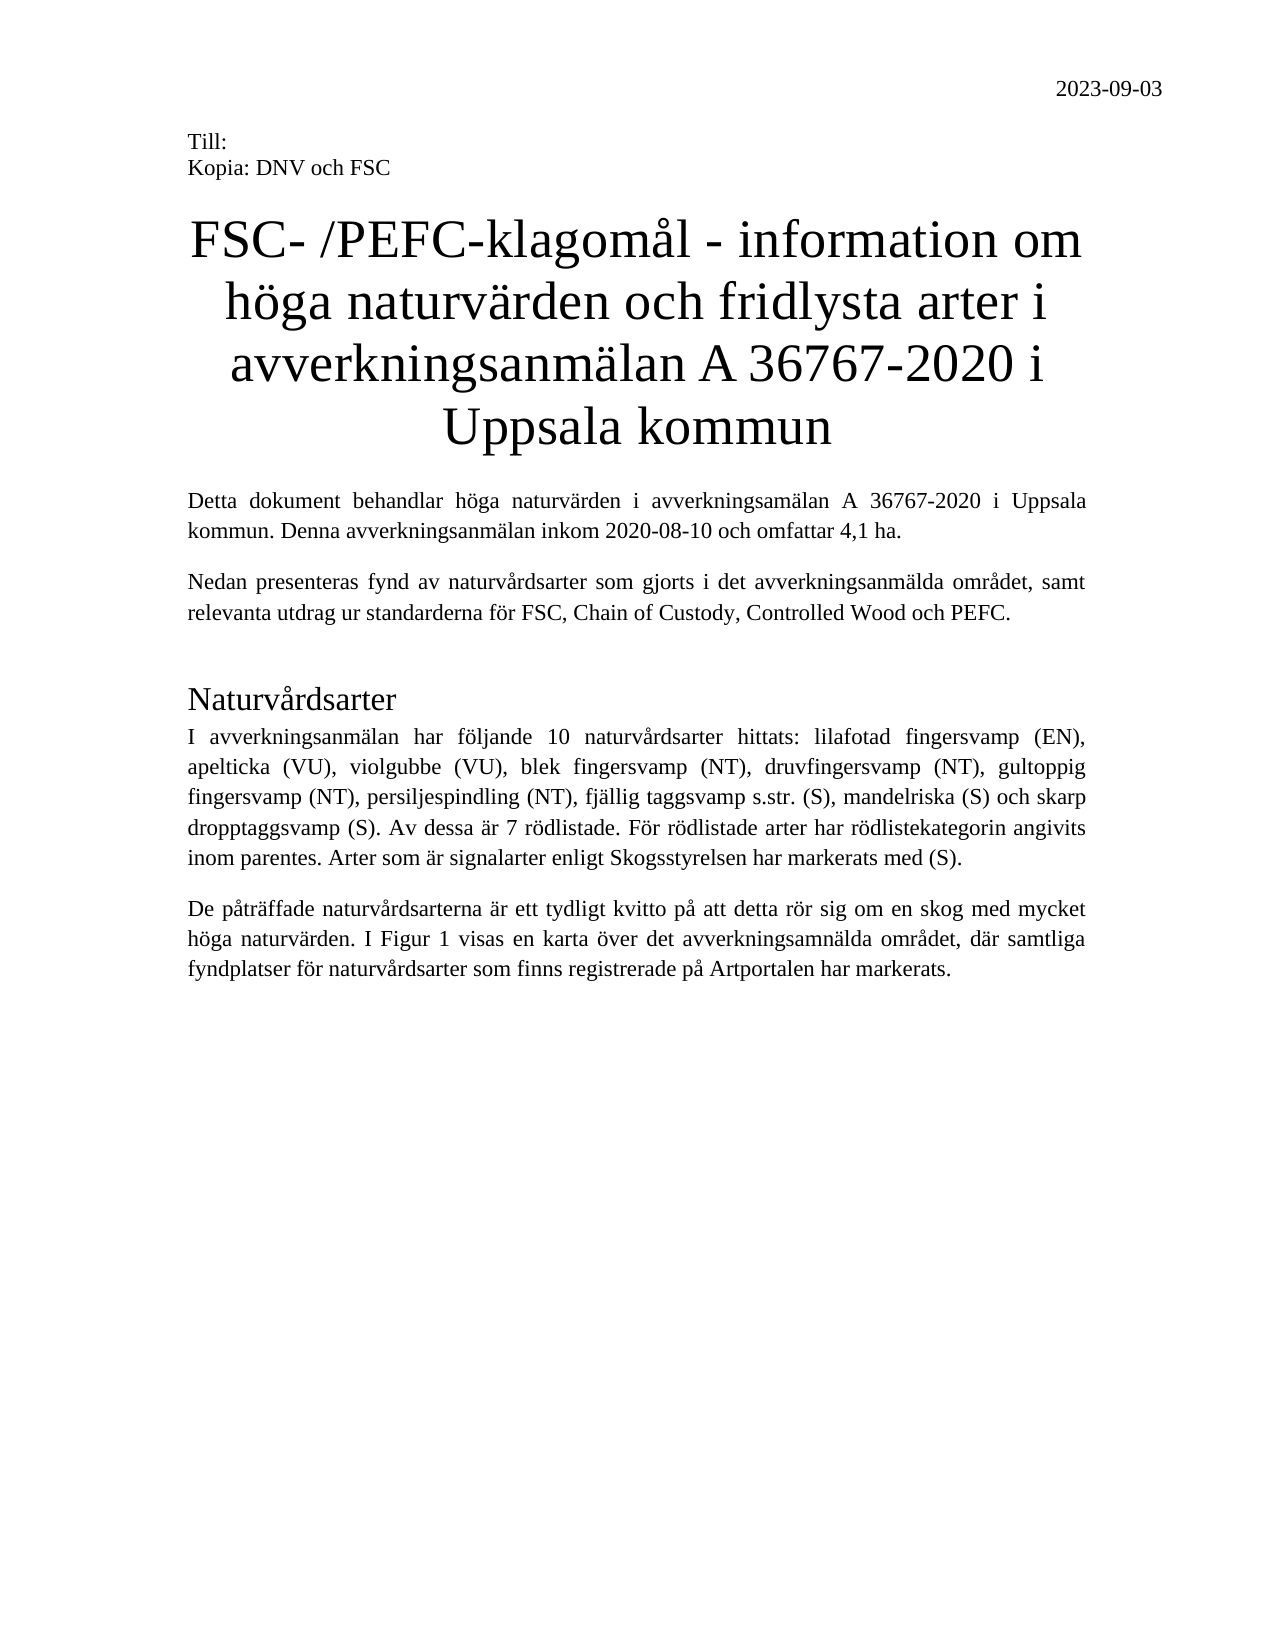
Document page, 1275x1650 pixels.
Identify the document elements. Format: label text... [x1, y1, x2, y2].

text Detta dokument behandlar höga naturvärden i avverkningsamälan A 36767-2020 i Uppsala kommun. Denna avverkningsanmälan inkom 2020-08-10 och omfattar 4,1 ha. [187, 487, 1087, 544]
text Nedan presenteras fynd av naturvårdsarter som gjorts i det avverkningsanmälda området, samt relevanta utdrag ur standarderna för FSC, Chain of Custody, Controlled Wood och PEFC. [187, 568, 1087, 625]
title FSC- /PEFC-klagomål - information om höga naturvärden och fridlysta arter i avverkningsanmälan A 36767-2020 i Uppsala kommun [187, 207, 1087, 456]
subtitle Naturvårdsarter [187, 679, 1087, 717]
text De påträffade naturvårdsarterna är ett tydligt kvitto på att detta rör sig om en skog med mycket höga naturvärden. I Figur 1 visas en karta över det avverkningsamnälda området, där samtliga fyndplatser för naturvårdsarter som finns registrerade på Artportalen har markerats. [187, 895, 1087, 982]
text I avverkningsanmälan har följande 10 naturvårdsarter hittats: lilafotad fingersvamp (EN), apelticka (VU), violgubbe (VU), blek fingersvamp (NT), druvfingersvamp (NT), gultoppig fingersvamp (NT), persiljespindling (NT), fjällig taggsvamp s.str. (S), mandelriska (S) och skarp dropptaggsvamp (S). Av dessa är 7 rödlistade. För rödlistade arter har rödlistekategorin angivits inom parentes. Arter som är signalarter enligt Skogsstyrelsen har markerats med (S). [187, 723, 1087, 870]
